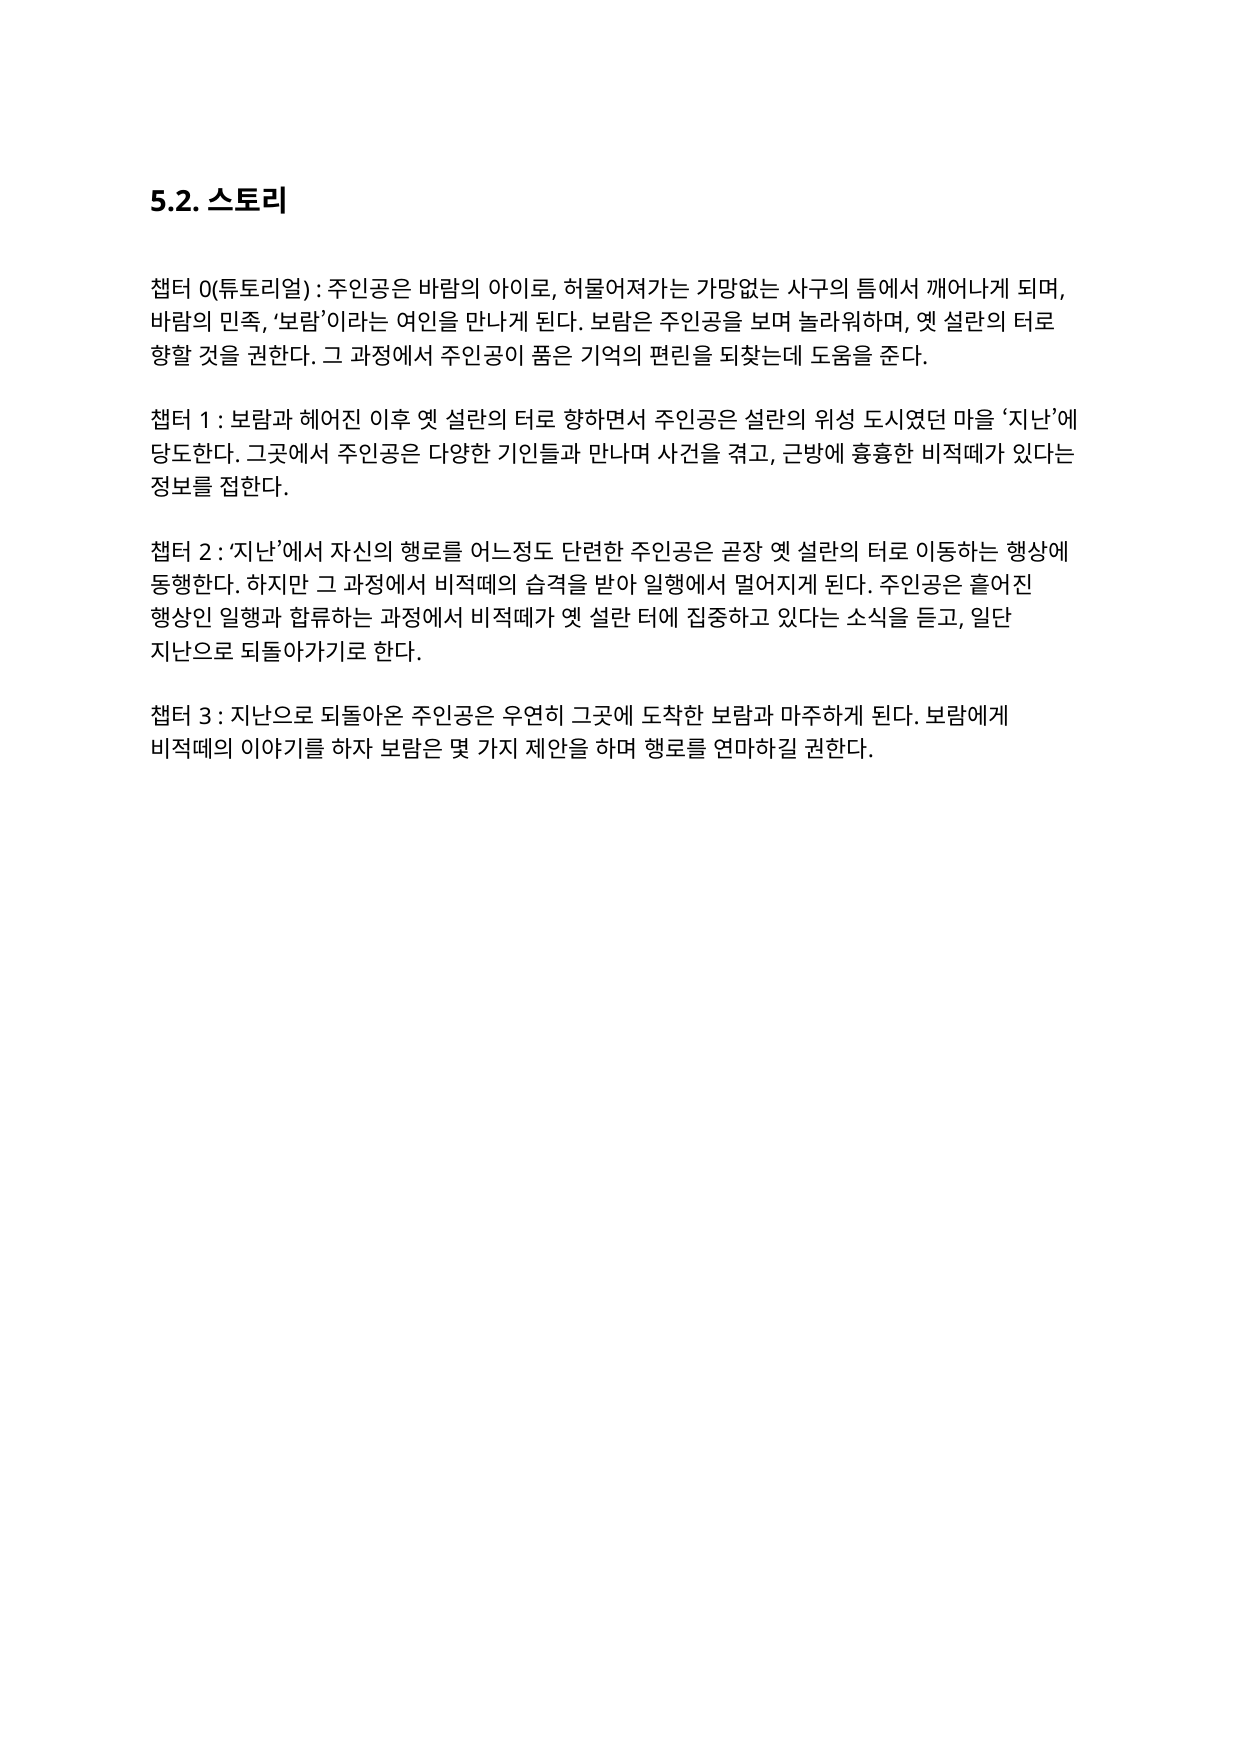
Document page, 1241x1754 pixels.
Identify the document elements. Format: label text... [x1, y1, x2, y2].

text 챕터 2 : ‘지난’에서 자신의 행로를 어느정도 단련한 주인공은 곧장 옛 설란의 터로 이동하는 행상에 동행한다. 하지만 그 과정에서 비적떼의 습격을 받아 일행에서 멀어지게 된다. 주인공은 흩어진 행상인 일행과 합류하는 과정에서 비적떼가 옛 설란 터에 집중하고 있다는 소식을 듣고, 일단 지난으로 되돌아가기로 한다. [150, 533, 1090, 667]
text 챕터 3 : 지난으로 되돌아온 주인공은 우연히 그곳에 도착한 보람과 마주하게 된다. 보람에게 비적떼의 이야기를 하자 보람은 몇 가지 제안을 하며 행로를 연마하길 권한다. [150, 698, 1090, 764]
text 챕터 1 : 보람과 헤어진 이후 옛 설란의 터로 향하면서 주인공은 설란의 위성 도시였던 마을 ‘지난’에 당도한다. 그곳에서 주인공은 다양한 기인들과 만나며 사건을 겪고, 근방에 흉흉한 비적떼가 있다는 정보를 접한다. [150, 402, 1090, 502]
text 스토리 [150, 177, 1090, 219]
text 챕터 0(튜토리얼) : 주인공은 바람의 아이로, 허물어져가는 가망없는 사구의 틈에서 깨어나게 되며, 바람의 민족, ‘보람’이라는 여인을 만나게 된다. 보람은 주인공을 보며 놀라워하며, 옛 설란의 터로 향할 것을 권한다. 그 과정에서 주인공이 품은 기억의 편린을 되찾는데 도움을 준다. [150, 271, 1090, 371]
